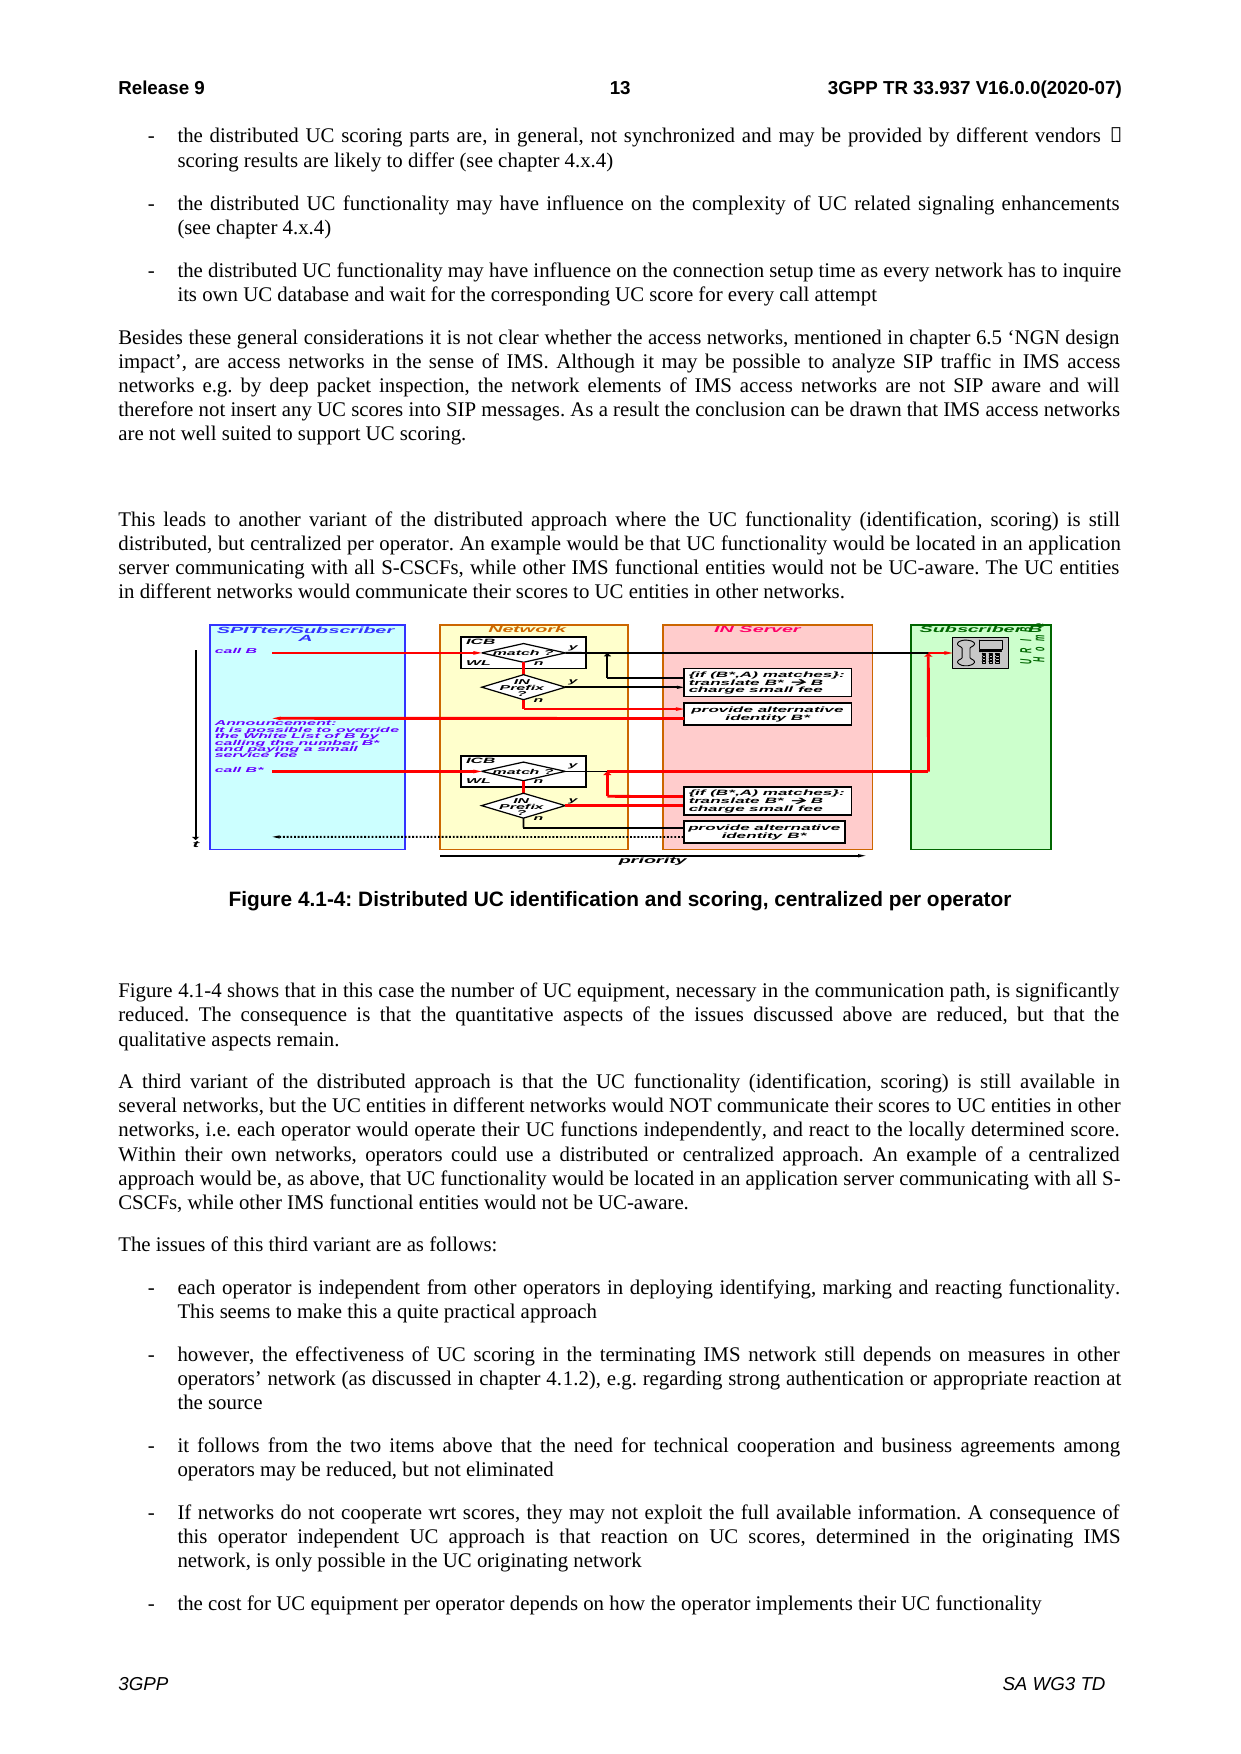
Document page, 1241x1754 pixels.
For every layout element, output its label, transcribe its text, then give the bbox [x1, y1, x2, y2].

text - each operator is independent from other operators in deploying identifying, marking and reacting functionality. This seems to make this a quite practical approach [148, 1275, 1122, 1323]
text Besides these general considerations it is not clear whether the access networks, mentioned in chapter 6.5 ‘NGN design impact’, are access networks in the sense of IMS. Although it may be possible to analyze SIP traffic in IMS access networks e.g. by deep packet inspection, the network elements of IMS access networks are not SIP aware and will therefore not insert any UC scores into SIP messages. As a result the conclusion can be drawn that IMS access networks are not well suited to support UC scoring. [118, 325, 1122, 445]
text - however, the effectiveness of UC scoring in the terminating IMS network still depends on measures in other operators’ network (as discussed in chapter 4.1.2), e.g. regarding strong authentication or appropriate reaction at the source [148, 1342, 1122, 1414]
text A third variant of the distributed approach is that the UC functionality (identification, scoring) is still available in several networks, but the UC entities in different networks would NOT communicate their scores to UC entities in other networks, i.e. each operator would operate their UC functions independently, and react to the locally determined score. Within their own networks, operators could use a distributed or centralized approach. An example of a centralized approach would be, as above, that UC functionality would be located in an application server communicating with all S-CSCFs, while other IMS functional entities would not be UC-aware. [118, 1069, 1122, 1214]
text Figure 4.1-4 shows that in this case the number of UC equipment, necessary in the communication path, is significantly reduced. The consequence is that the quantitative aspects of the issues discussed above are reduced, but that the qualitative aspects remain. [118, 978, 1122, 1051]
text - the distributed UC functionality may have influence on the complexity of UC related signaling enhancements (see chapter 4.x.4) [148, 191, 1122, 239]
text This leads to another variant of the distributed approach where the UC functionality (identification, scoring) is still distributed, but centralized per operator. An example would be that UC functionality would be located in an application server communicating with all S-CSCFs, while other IMS functional entities would not be UC-aware. The UC entities in different networks would communicate their scores to UC entities in other networks. [118, 507, 1122, 603]
text The issues of this third variant are as follows: [118, 1232, 1122, 1256]
text - the cost for UC equipment per operator depends on how the operator implements their UC functionality [148, 1591, 1122, 1615]
text Figure 4.1-4: Distributed UC identification and scoring, centralized per operator [118, 887, 1122, 911]
text - If networks do not cooperate wrt scores, they may not exploit the full available information. A consequence of this operator independent UC approach is that reaction on UC scores, determined in the originating IMS network, is only possible in the UC originating network [148, 1500, 1122, 1572]
text - the distributed UC functionality may have influence on the connection setup time as every network has to inquire its own UC database and wait for the corresponding UC score for every call attempt [148, 258, 1122, 306]
text - the distributed UC scoring parts are, in general, not synchronized and may be provided by different vendors  scoring results are likely to differ (see chapter 4.x.4) [148, 120, 1122, 172]
text - it follows from the two items above that the need for technical cooperation and business agreements among operators may be reduced, but not eliminated [148, 1433, 1122, 1481]
